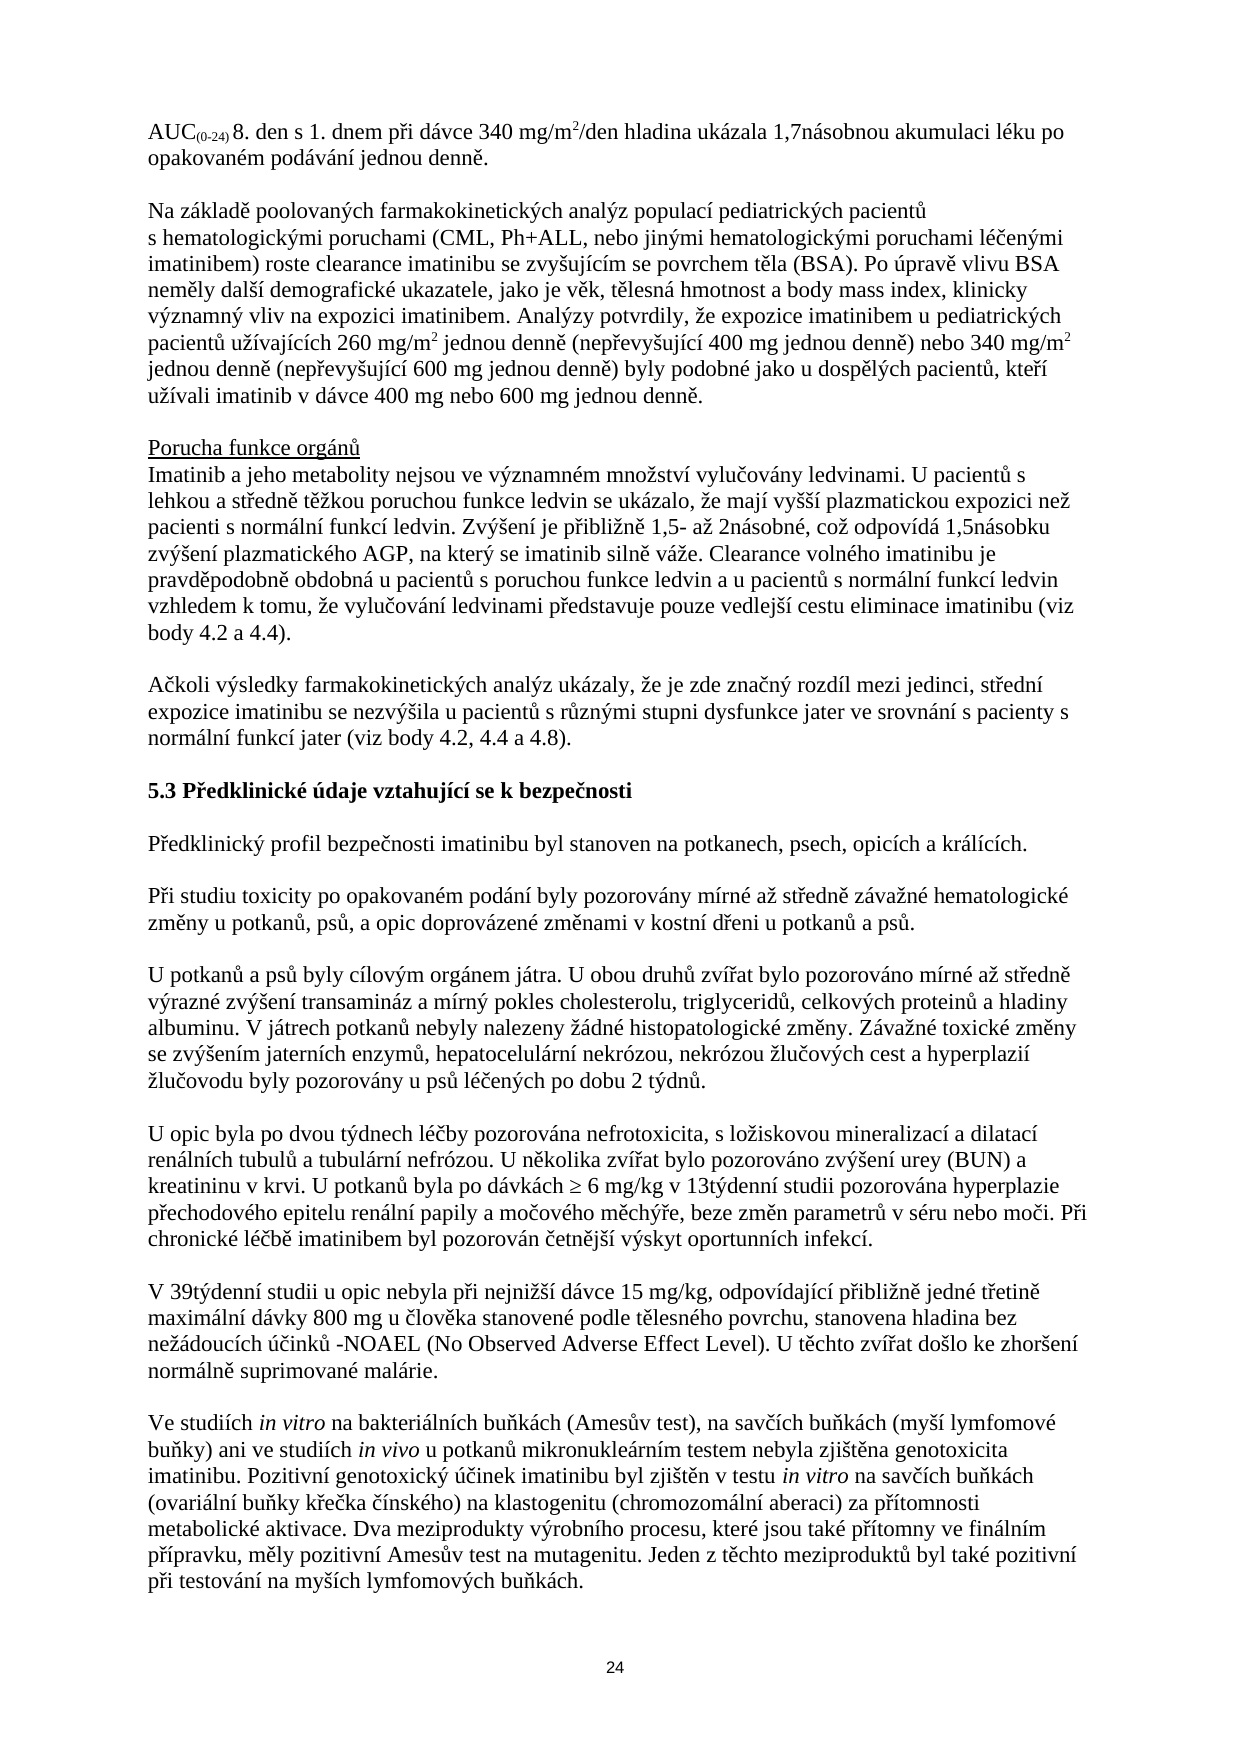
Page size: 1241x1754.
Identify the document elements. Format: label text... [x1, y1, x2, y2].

text Při studiu toxicity po opakovaném podání byly pozorovány mírné až středně závažné hematologické změny u potkanů, psů, a opic doprovázené změnami v kostní dřeni u potkanů a psů. [148, 882, 1092, 935]
text V 39týdenní studii u opic nebyla při nejnižší dávce 15 mg/kg, odpovídající přibližně jedné třetině maximální dávky 800 mg u člověka stanovené podle tělesného povrchu, stanovena hladina bez nežádoucích účinků -NOAEL (No Observed Adverse Effect Level). U těchto zvířat došlo ke zhoršení normálně suprimované malárie. [148, 1278, 1092, 1383]
text Předklinický profil bezpečnosti imatinibu byl stanoven na potkanech, psech, opicích a králících. [148, 830, 1092, 856]
text Ačkoli výsledky farmakokinetických analýz ukázaly, že je zde značný rozdíl mezi jedinci, střední expozice imatinibu se nezvýšila u pacientů s různými stupni dysfunkce jater ve srovnání s pacienty s normální funkcí jater (viz body 4.2, 4.4 a 4.8). [148, 672, 1092, 751]
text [148, 118, 1092, 171]
text Imatinib a jeho metabolity nejsou ve významném množství vylučovány ledvinami. U pacientů s lehkou a středně těžkou poruchou funkce ledvin se ukázalo, že mají vyšší plazmatickou expozici než pacienti s normální funkcí ledvin. Zvýšení je přibližně 1,5- až 2násobné, což odpovídá 1,5násobku zvýšení plazmatického AGP, na který se imatinib silně váže. Clearance volného imatinibu je pravděpodobně obdobná u pacientů s poruchou funkce ledvin a u pacientů s normální funkcí ledvin vzhledem k tomu, že vylučování ledvinami představuje pouze vedlejší cestu eliminace imatinibu (viz body 4.2 a 4.4). [148, 461, 1092, 645]
text U opic byla po dvou týdnech léčby pozorována nefrotoxicita, s ložiskovou mineralizací a dilatací renálních tubulů a tubulární nefrózou. U několika zvířat bylo pozorováno zvýšení urey (BUN) a kreatininu v krvi. U potkanů byla po dávkách ≥ 6 mg/kg v 13týdenní studii pozorována hyperplazie přechodového epitelu renální papily a močového měchýře, beze změn parametrů v séru nebo moči. Při chronické léčbě imatinibem byl pozorován četnější výskyt oportunních infekcí. [148, 1119, 1092, 1251]
text U potkanů a psů byly cílovým orgánem játra. U obou druhů zvířat bylo pozorováno mírné až středně výrazné zvýšení transamináz a mírný pokles cholesterolu, triglyceridů, celkových proteinů a hladiny albuminu. V játrech potkanů nebyly nalezeny žádné histopatologické změny. Závažné toxické změny se zvýšením jaterních enzymů, hepatocelulární nekrózou, nekrózou žlučových cest a hyperplazií žlučovodu byly pozorovány u psů léčených po dobu 2 týdnů. [148, 961, 1092, 1093]
text Na základě poolovaných farmakokinetických analýz populací pediatrických pacientů s hematologickými poruchami (CML, Ph+ALL, nebo jinými hematologickými poruchami léčenými imatinibem) roste clearance imatinibu se zvyšujícím se povrchem těla (BSA). Po úpravě vlivu BSA neměly další demografické ukazatele, jako je věk, tělesná hmotnost a body mass index, klinicky významný vliv na expozici imatinibem. Analýzy potvrdily, že expozice imatinibem u pediatrických pacientů užívajících 260 mg/m2 jednou denně (nepřevyšující 400 mg jednou denně) nebo 340 mg/m2 jednou denně (nepřevyšující 600 mg jednou denně) byly podobné jako u dospělých pacientů, kteří užívali imatinib v dávce 400 mg nebo 600 mg jednou denně. [148, 197, 1092, 408]
text 5.3 Předklinické údaje vztahující se k bezpečnosti [148, 777, 1092, 803]
text Porucha funkce orgánů [148, 434, 1092, 461]
text Ve studiích in vitro na bakteriálních buňkách (Amesův test), na savčích buňkách (myší lymfomové buňky) ani ve studiích in vivo u potkanů mikronukleárním testem nebyla zjištěna genotoxicita imatinibu. Pozitivní genotoxický účinek imatinibu byl zjištěn v testu in vitro na savčích buňkách (ovariální buňky křečka čínského) na klastogenitu (chromozomální aberaci) za přítomnosti metabolické aktivace. Dva meziprodukty výrobního procesu, které jsou také přítomny ve finálním přípravku, měly pozitivní Amesův test na mutagenitu. Jeden z těchto meziproduktů byl také pozitivní při testování na myších lymfomových buňkách. [148, 1409, 1092, 1594]
